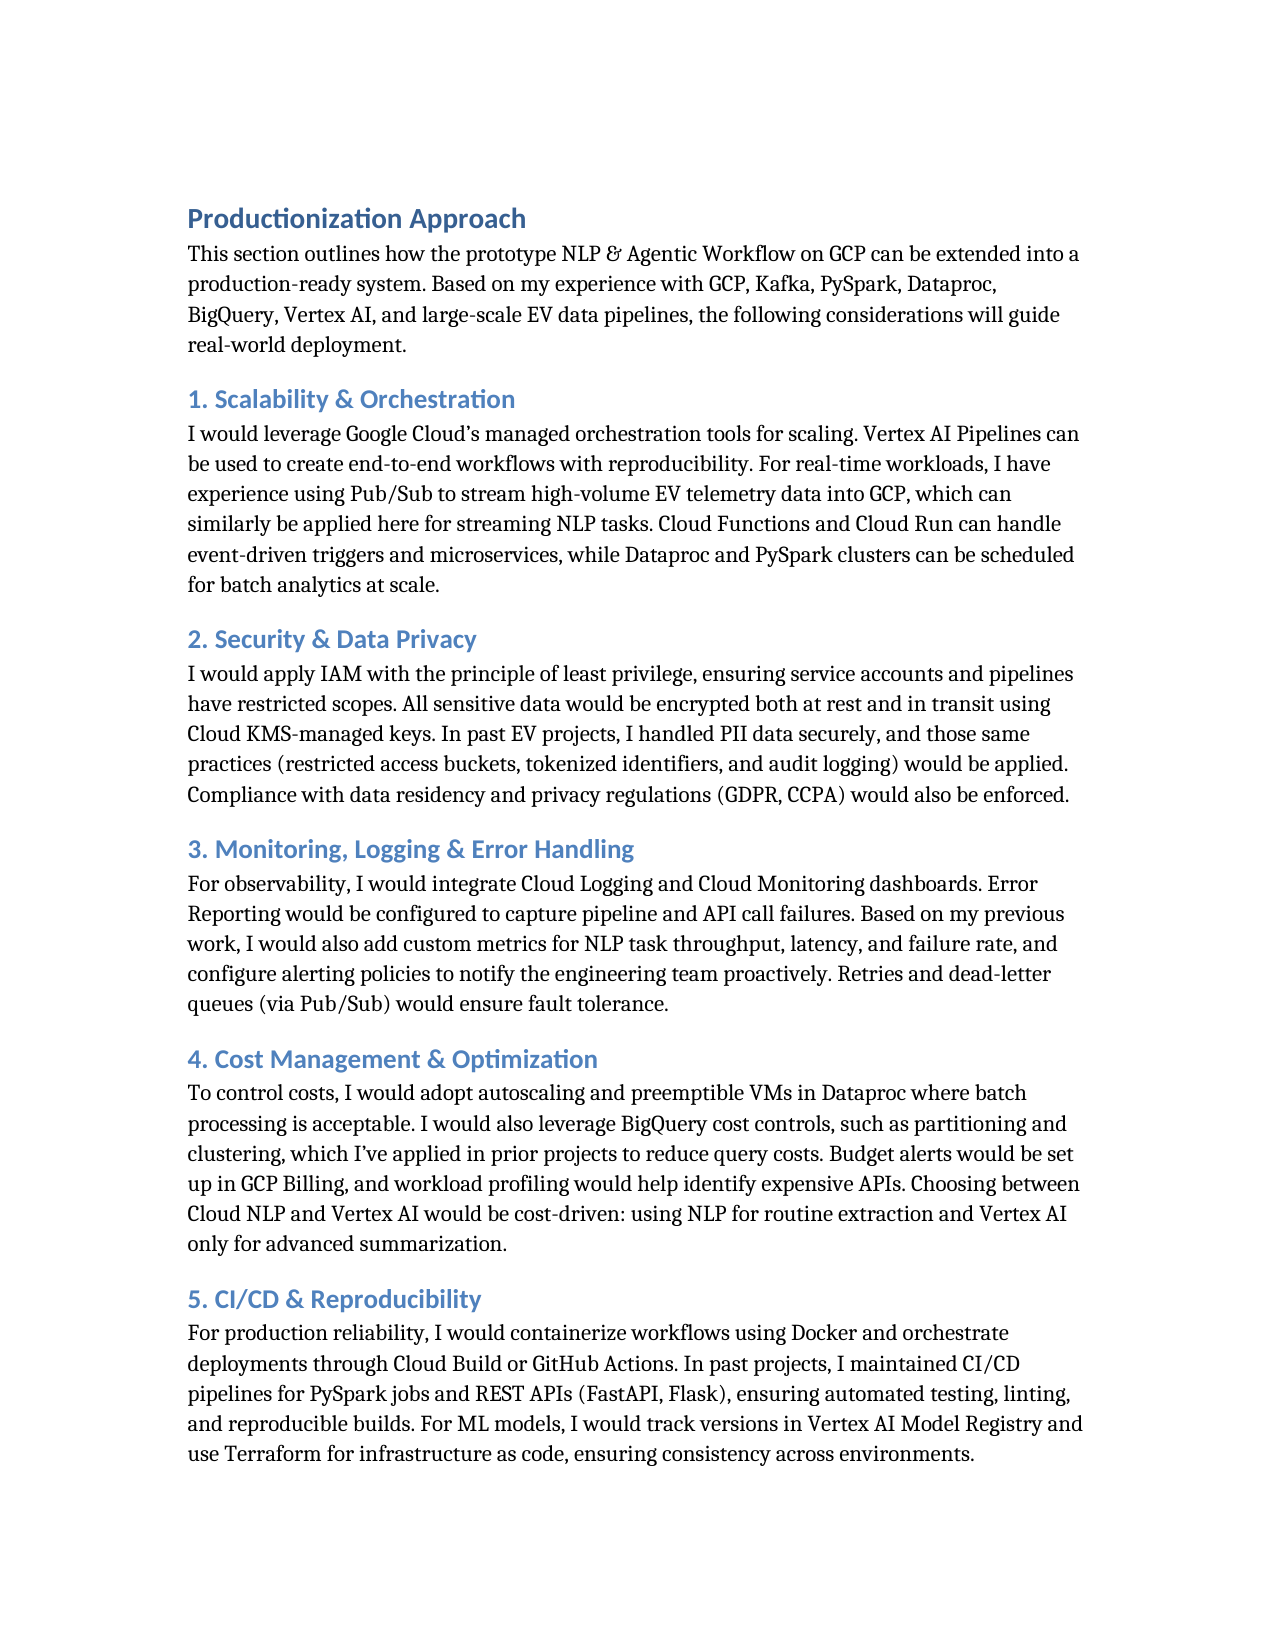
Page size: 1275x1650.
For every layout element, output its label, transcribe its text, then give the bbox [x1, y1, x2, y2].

text I would apply IAM with the principle of least privilege, ensuring service accounts and pipelines have restricted scopes. All sensitive data would be encrypted both at rest and in transit using Cloud KMS-managed keys. In past EV projects, I handled PII data securely, and those same practices (restricted access buckets, tokenized identifiers, and audit logging) would be applied. Compliance with data residency and privacy regulations (GDPR, CCPA) would also be enforced. [187, 661, 1087, 808]
subtitle 3. Monitoring, Logging & Error Handling [187, 832, 1087, 865]
text I would leverage Google Cloud’s managed orchestration tools for scaling. Vertex AI Pipelines can be used to create end-to-end workflows with reproducibility. For real-time workloads, I have experience using Pub/Sub to stream high-volume EV telemetry data into GCP, which can similarly be applied here for streaming NLP tasks. Cloud Functions and Cloud Run can handle event-driven triggers and microservices, while Dataproc and PySpark clusters can be scheduled for batch analytics at scale. [187, 421, 1087, 598]
text To control costs, I would adopt autoscaling and preemptible VMs in Dataproc where batch processing is acceptable. I would also leverage BigQuery cost controls, such as partitioning and clustering, which I’ve applied in prior projects to reduce query costs. Budget alerts would be set up in GCP Billing, and workload profiling would help identify expensive APIs. Choosing between Cloud NLP and Vertex AI would be cost-driven: using NLP for routine extraction and Vertex AI only for advanced summarization. [187, 1080, 1087, 1257]
subtitle 4. Cost Management & Optimization [187, 1042, 1087, 1075]
text For observability, I would integrate Cloud Logging and Cloud Monitoring dashboards. Error Reporting would be configured to capture pipeline and API call failures. Based on my previous work, I would also add custom metrics for NLP task throughput, latency, and failure rate, and configure alerting policies to notify the engineering team proactively. Retries and dead-letter queues (via Pub/Sub) would ensure fault tolerance. [187, 870, 1087, 1017]
text For production reliability, I would containerize workflows using Docker and orchestrate deployments through Cloud Build or GitHub Actions. In past projects, I maintained CI/CD pipelines for PySpark jobs and REST APIs (FastAPI, Flask), ensuring automated testing, linting, and reproducible builds. For ML models, I would track versions in Vertex AI Model Registry and use Terraform for infrastructure as code, ensuring consistency across environments. [187, 1320, 1087, 1467]
subtitle 5. CI/CD & Reproducibility [187, 1282, 1087, 1315]
subtitle 1. Scalability & Orchestration [187, 383, 1087, 416]
subtitle Productionization Approach [187, 200, 1087, 236]
text This section outlines how the prototype NLP & Agentic Workflow on GCP can be extended into a production-ready system. Based on my experience with GCP, Kafka, PySpark, Dataproc, BigQuery, Vertex AI, and large-scale EV data pipelines, the following considerations will guide real-world deployment. [187, 241, 1087, 358]
subtitle 2. Security & Data Privacy [187, 623, 1087, 656]
